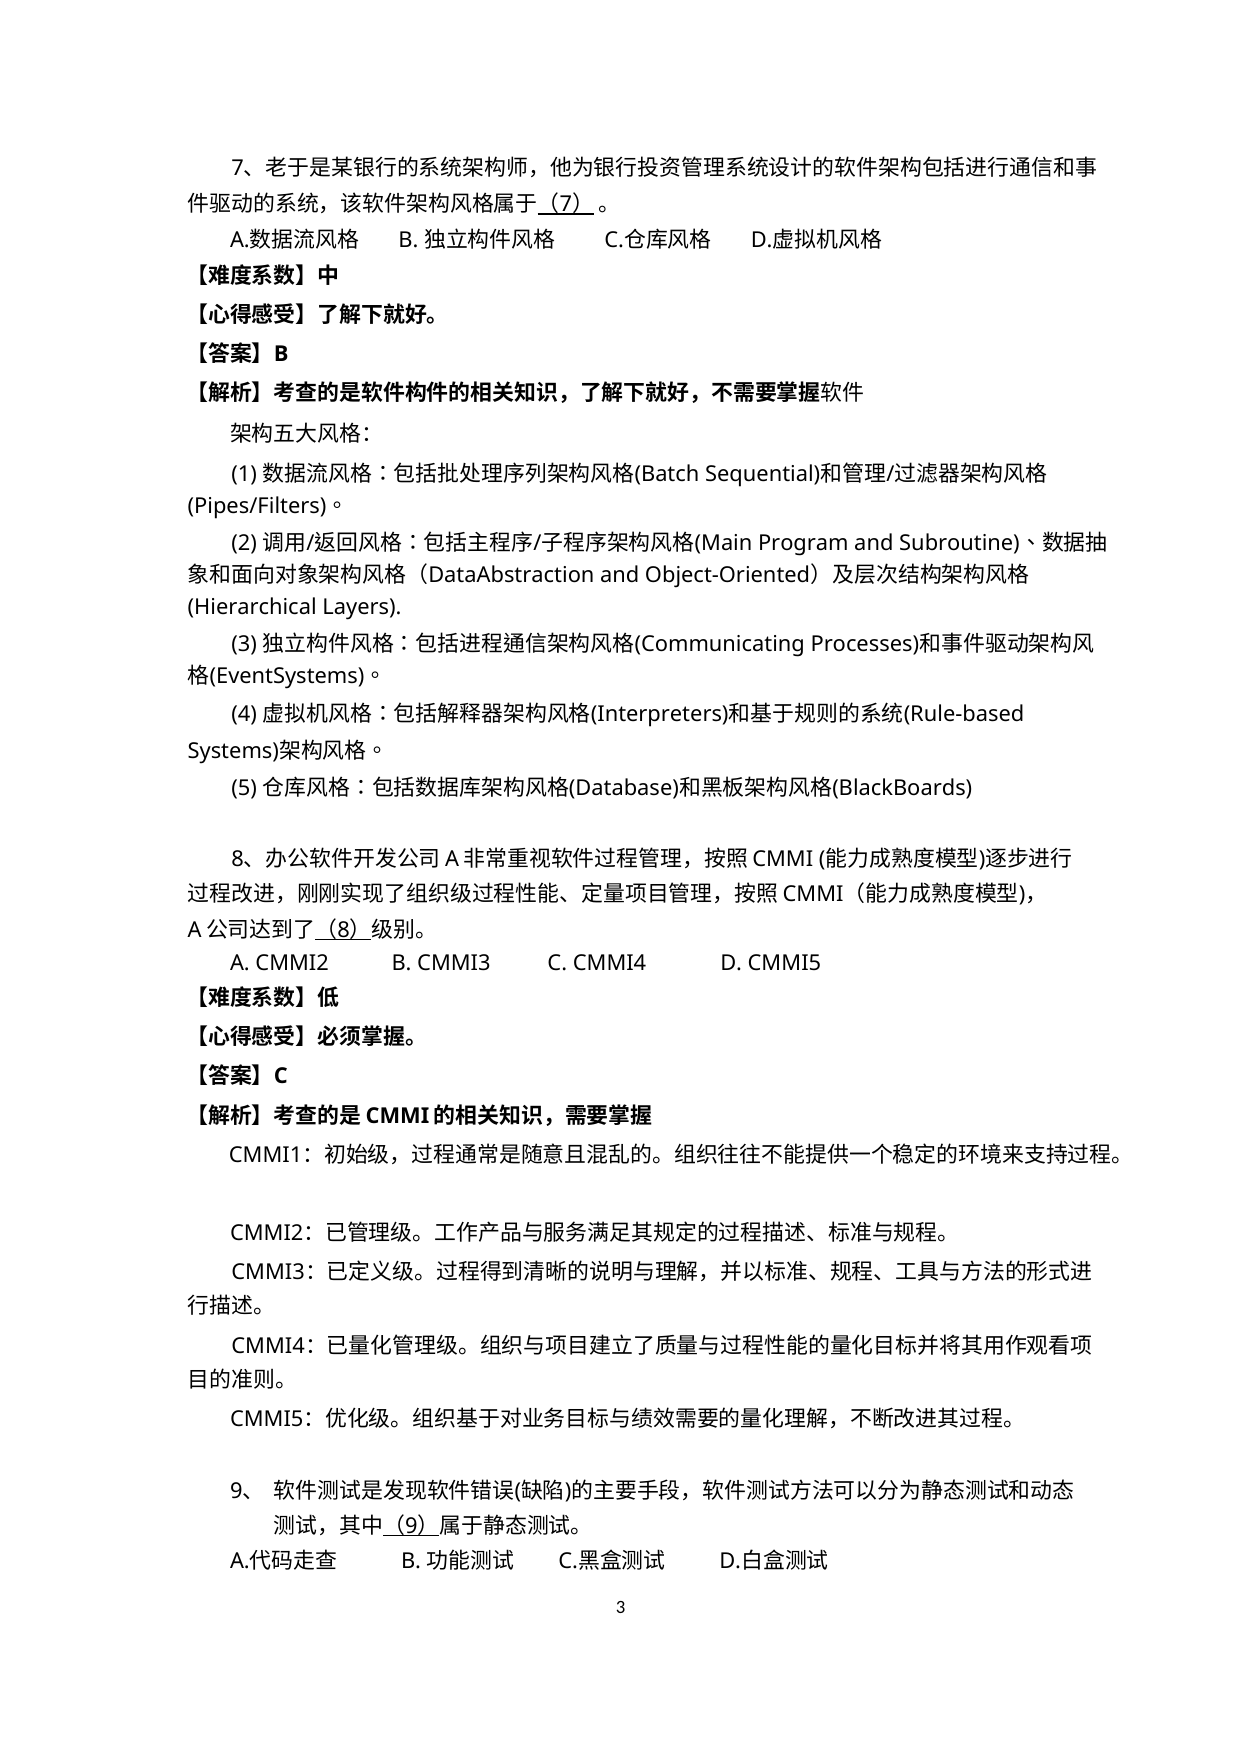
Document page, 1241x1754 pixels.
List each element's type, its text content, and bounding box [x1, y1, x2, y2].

text 7、老于是某银行的系统架构师，他为银行投资管理系统设计的软件架构包括进行通信和事件驱动的系统，该软件架构风格属于（7） 。 [187, 150, 1112, 218]
list 数据流风格：包括批处理序列架构风格(Batch Sequential)和管理/过滤器架构风格(Pipes/Filters)。 [187, 457, 1112, 519]
text CMMI4：已量化管理级。组织与项目建立了质量与过程性能的量化目标并将其用作观看项目的准则。 [187, 1328, 1112, 1394]
text A公司达到了（8）级别。 [187, 912, 1076, 943]
text 【难度系数】中 [186, 258, 880, 289]
text CMMI2：已管理级。工作产品与服务满足其规定的过程描述、标准与规程。 [230, 1215, 1112, 1246]
text A.代码走查 B. 功能测试 C.黑盒测试 D.白盒测试 [230, 1543, 1079, 1575]
text Systems)架构风格。 [187, 735, 1112, 765]
text CMMI3：已定义级。过程得到清晰的说明与理解，并以标准、规程、工具与方法的形式进行描述。 [187, 1254, 1112, 1320]
text 【解析】考查的是软件构件的相关知识，了解下就好，不需要掌握软件架构五大风格： [186, 375, 880, 448]
text 【解析】考查的是CMMI的相关知识，需要掌握 [186, 1098, 880, 1129]
list 调用/返回风格：包括主程序/子程序架构风格(Main Program and Subroutine)、数据抽象和面向对象架构风格（DataAbstraction and Object-Oriented）及层次结构架构风格(Hierarchical Layers). [187, 527, 1112, 621]
list 仓库风格：包括数据库架构风格(Database)和黑板架构风格(BlackBoards) [187, 772, 1112, 802]
list 软件测试是发现软件错误(缺陷)的主要手段，软件测试方法可以分为静态测试和动态测试，其中（9）属于静态测试。 [230, 1473, 1076, 1539]
text 【心得感受】必须掌握。 [186, 1019, 880, 1051]
text A.数据流风格 B. 独立构件风格 C.仓库风格 D.虚拟机风格 [230, 222, 1079, 254]
text 8、办公软件开发公司A非常重视软件过程管理，按照CMMI (能力成熟度模型)逐步进行过程改进，刚刚实现了组织级过程性能、定量项目管理，按照CMMI（能力成熟度模型)， [187, 841, 1076, 908]
text CMMI5：优化级。组织基于对业务目标与绩效需要的量化理解，不断改进其过程。 [230, 1401, 1112, 1433]
text 【答案】C [186, 1058, 880, 1090]
text 【答案】B [186, 336, 880, 368]
list 独立构件风格：包括进程通信架构风格(Communicating Processes)和事件驱动架构风格(EventSystems)。 [187, 628, 1112, 690]
text 【心得感受】了解下就好。 [186, 297, 880, 329]
text A. CMMI2 B. CMMI3 C. CMMI4 D. CMMI5 [230, 947, 1079, 977]
list 虚拟机风格：包括解释器架构风格(Interpreters)和基于规则的系统(Rule-based [187, 698, 1112, 727]
text 【难度系数】低 [186, 980, 880, 1012]
text CMMI1：初始级，过程通常是随意且混乱的。组织往往不能提供一个稳定的环境来支持过程。 [186, 1137, 1112, 1206]
